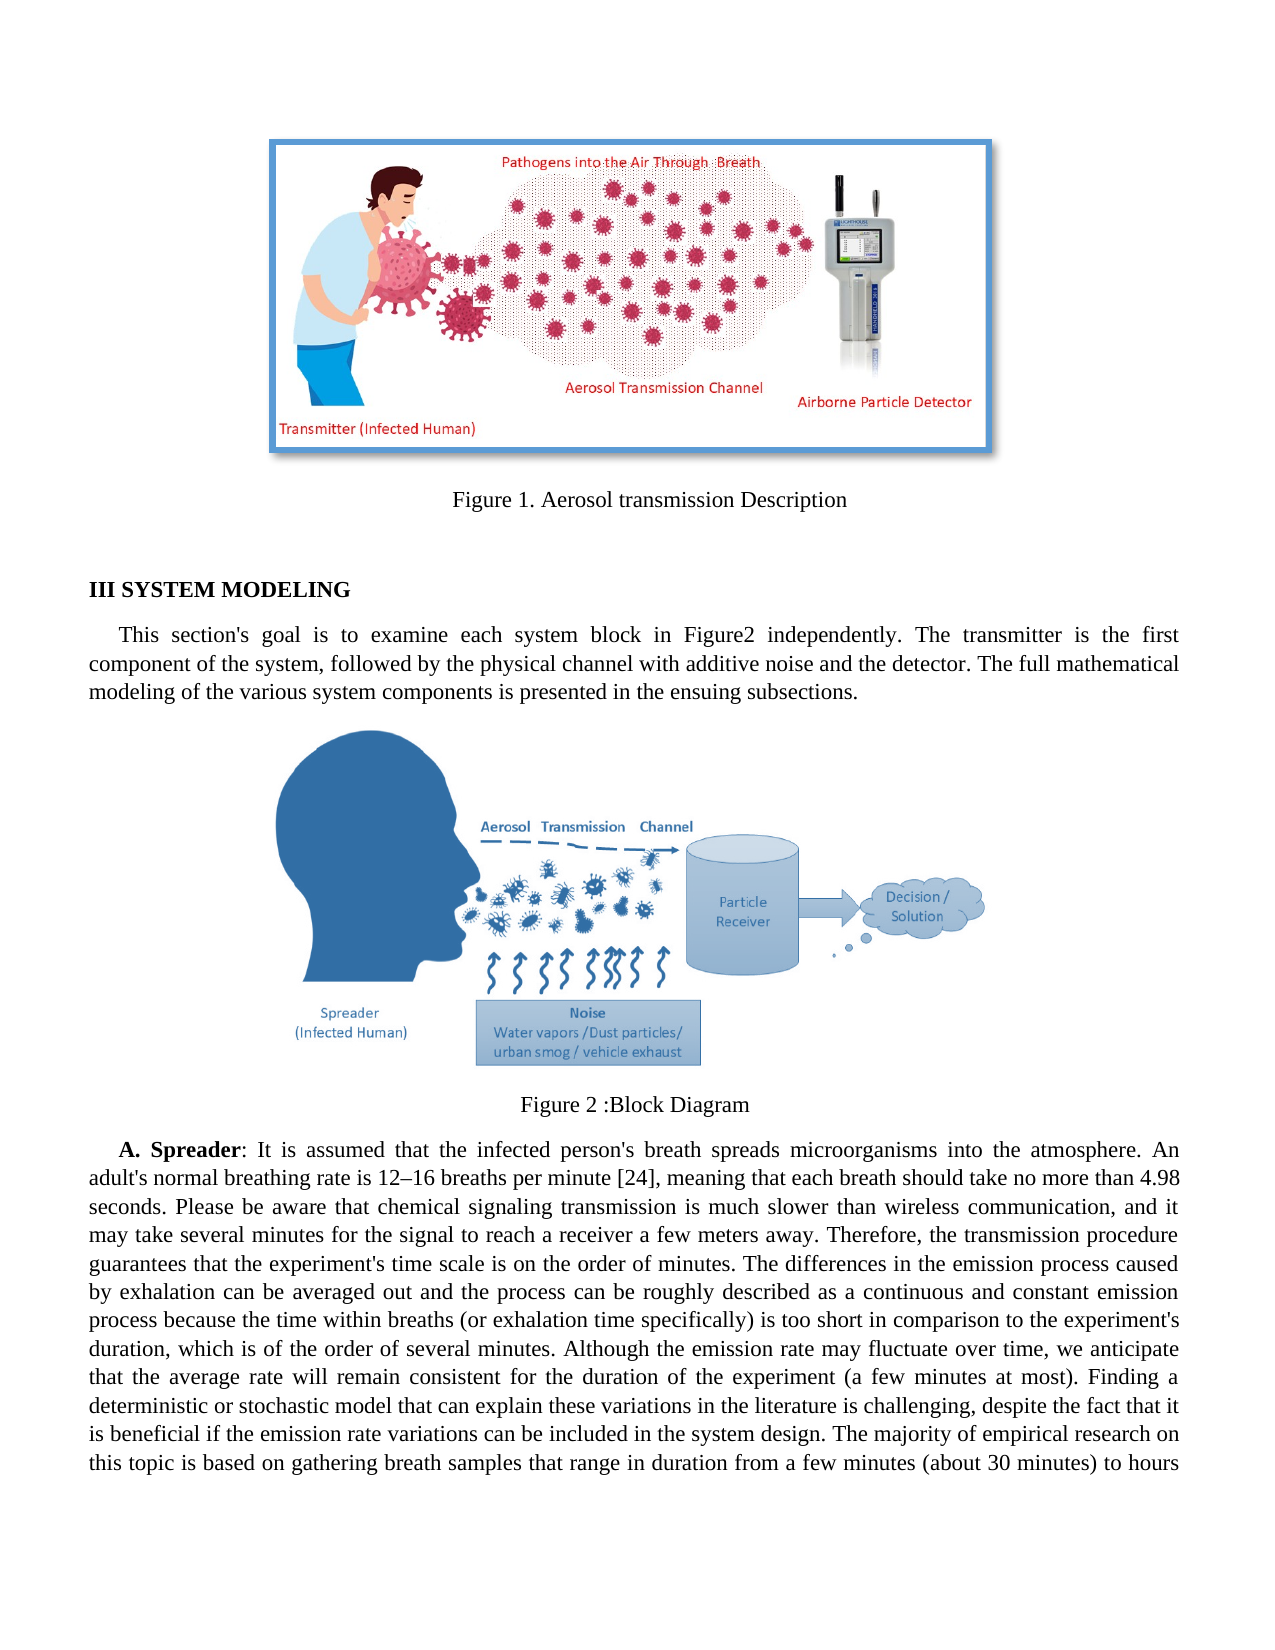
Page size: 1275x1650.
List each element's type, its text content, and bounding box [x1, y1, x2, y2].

picture [276, 145, 986, 447]
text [89, 1136, 1181, 1475]
text Figure 2 :Block Diagram [89, 1091, 1181, 1117]
text Figure 1. Aerosol transmission Description [89, 486, 1181, 513]
text This section's goal is to examine each system block in Figure2 independently. The transmitter is the first component of the system, followed by the physical channel with additive noise and the detector. The full mathematical modeling of the various system components is presented in the ensuing subsections. [89, 622, 1181, 705]
text III SYSTEM MODELING [89, 576, 1181, 603]
